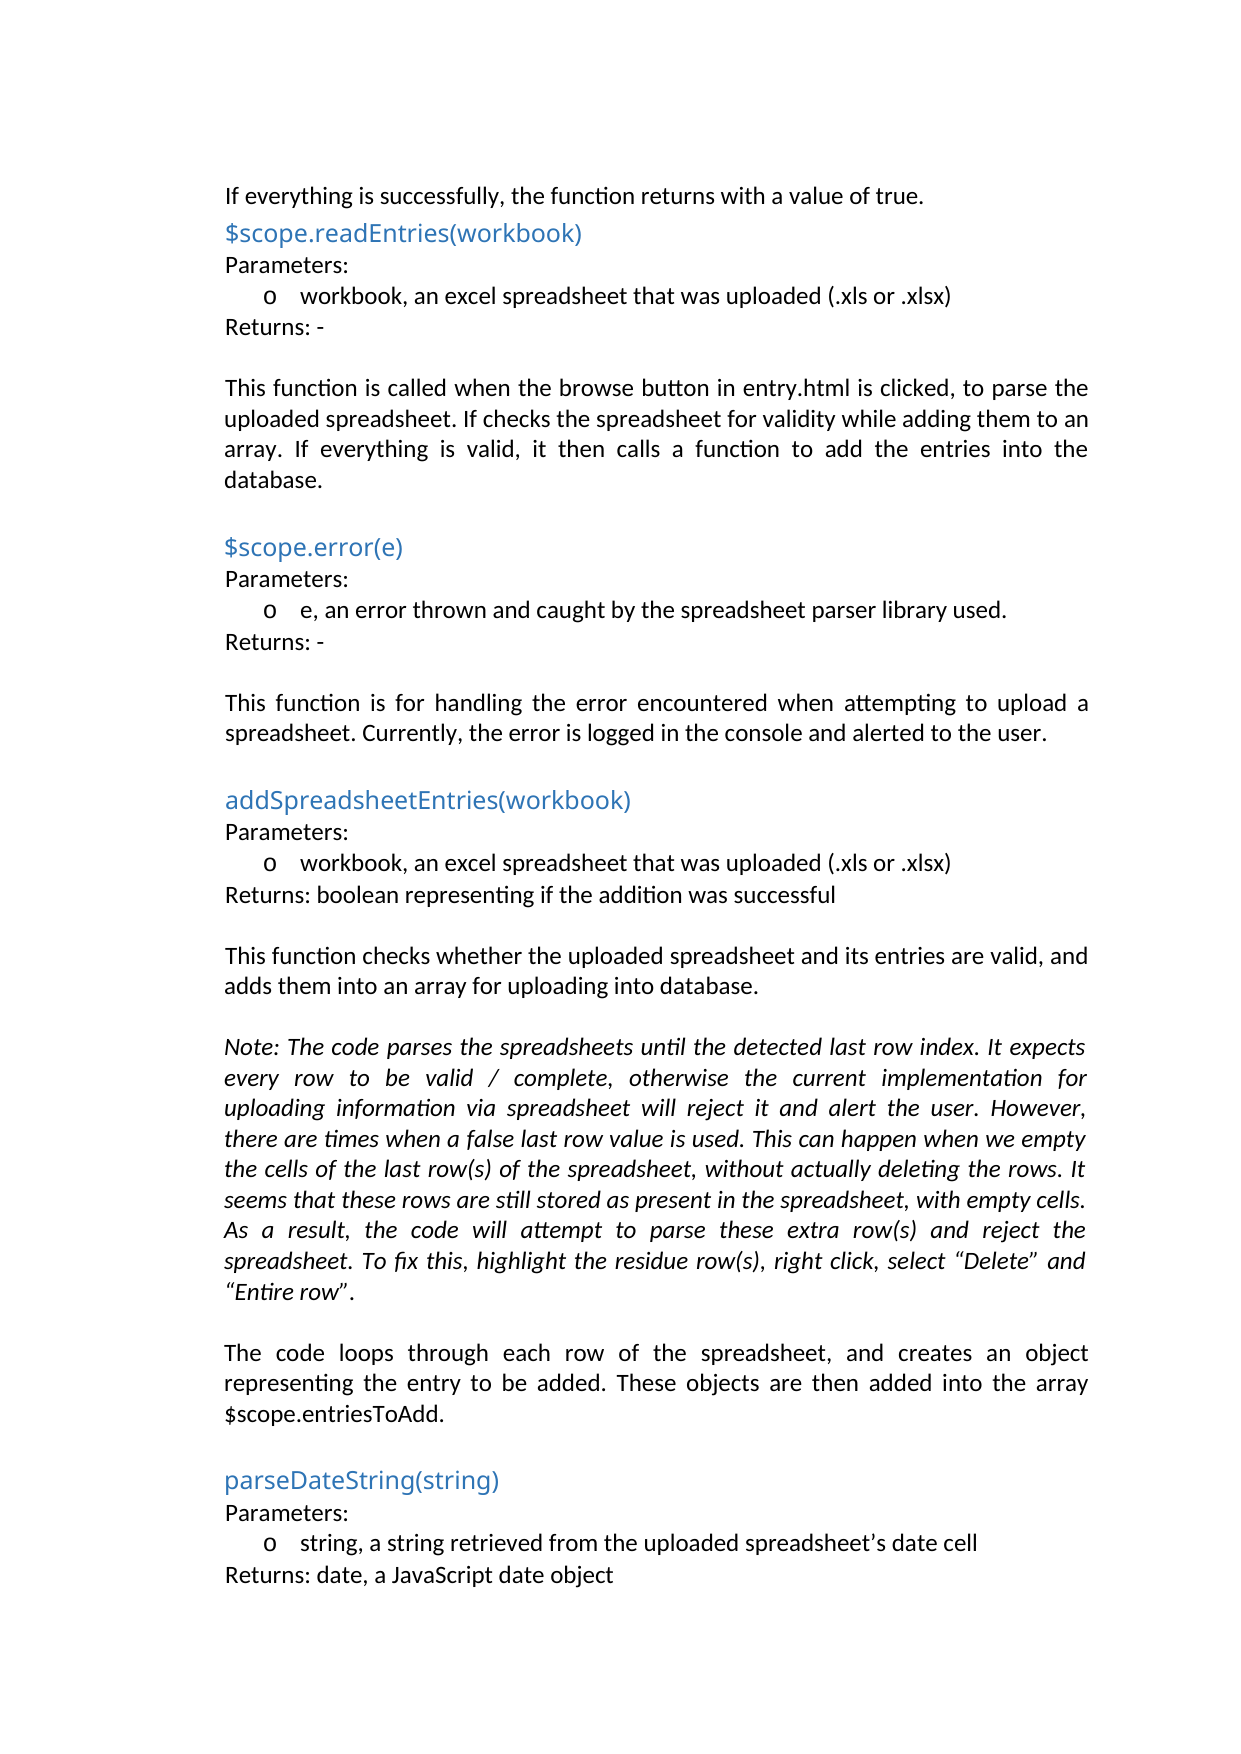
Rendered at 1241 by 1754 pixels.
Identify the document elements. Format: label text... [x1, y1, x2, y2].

subtitle $scope.error(e) [224, 529, 1090, 563]
text Returns: date, a JavaScript date object [224, 1559, 1090, 1590]
text The code loops through each row of the spreadsheet, and creates an object representing the entry to be added. These objects are then added into the array $scope.entriesToAdd. [224, 1337, 1090, 1428]
list Parameters: [225, 1497, 1090, 1527]
text Returns: - [187, 312, 1090, 342]
list Returns: - [225, 626, 1090, 656]
subtitle $scope.readEntries(workbook) [225, 215, 1090, 249]
text Note: The code parses the spreadsheets until the detected last row index. It expects every row to be valid / complete, otherwise the current implementation for uploading information via spreadsheet will reject it and alert the user. However, there are times when a false last row value is used. This can happen when we empty the cells of the last row(s) of the spreadsheet, without actually deleting the rows. It seems that these rows are still stored as present in the spreadsheet, with empty cells. As a result, the code will attempt to parse these extra row(s) and reject the spreadsheet. To fix this, highlight the residue row(s), right click, select “Delete” and “Entire row”. [224, 1031, 1090, 1306]
text This function is called when the browse button in entry.html is clicked, to parse the uploaded spreadsheet. If checks the spreadsheet for validity while adding them to an array. If everything is valid, it then calls a function to add the entries into the database. [224, 373, 1090, 495]
text If everything is successfully, the function returns with a value of true. [225, 181, 1090, 211]
list string, a string retrieved from the uploaded spreadsheet’s date cell [262, 1527, 1090, 1559]
list Parameters: [225, 817, 1090, 847]
subtitle addSpreadsheetEntries(workbook) [225, 782, 1090, 817]
text Returns: boolean representing if the addition was successful [224, 879, 1090, 909]
list Parameters: [225, 563, 1090, 594]
list Parameters: [225, 249, 1090, 280]
text This function checks whether the uploaded spreadsheet and its entries are valid, and adds them into an array for uploading into database. [224, 940, 1090, 1001]
list workbook, an excel spreadsheet that was uploaded (.xls or .xlsx) [262, 280, 1090, 312]
subtitle parseDateString(string) [224, 1463, 1090, 1497]
list workbook, an excel spreadsheet that was uploaded (.xls or .xlsx) [262, 847, 1090, 879]
list e, an error thrown and caught by the spreadsheet parser library used. [262, 594, 1090, 626]
list This function is for handling the error encountered when attempting to upload a spreadsheet. Currently, the error is logged in the console and alerted to the user. [225, 687, 1090, 748]
